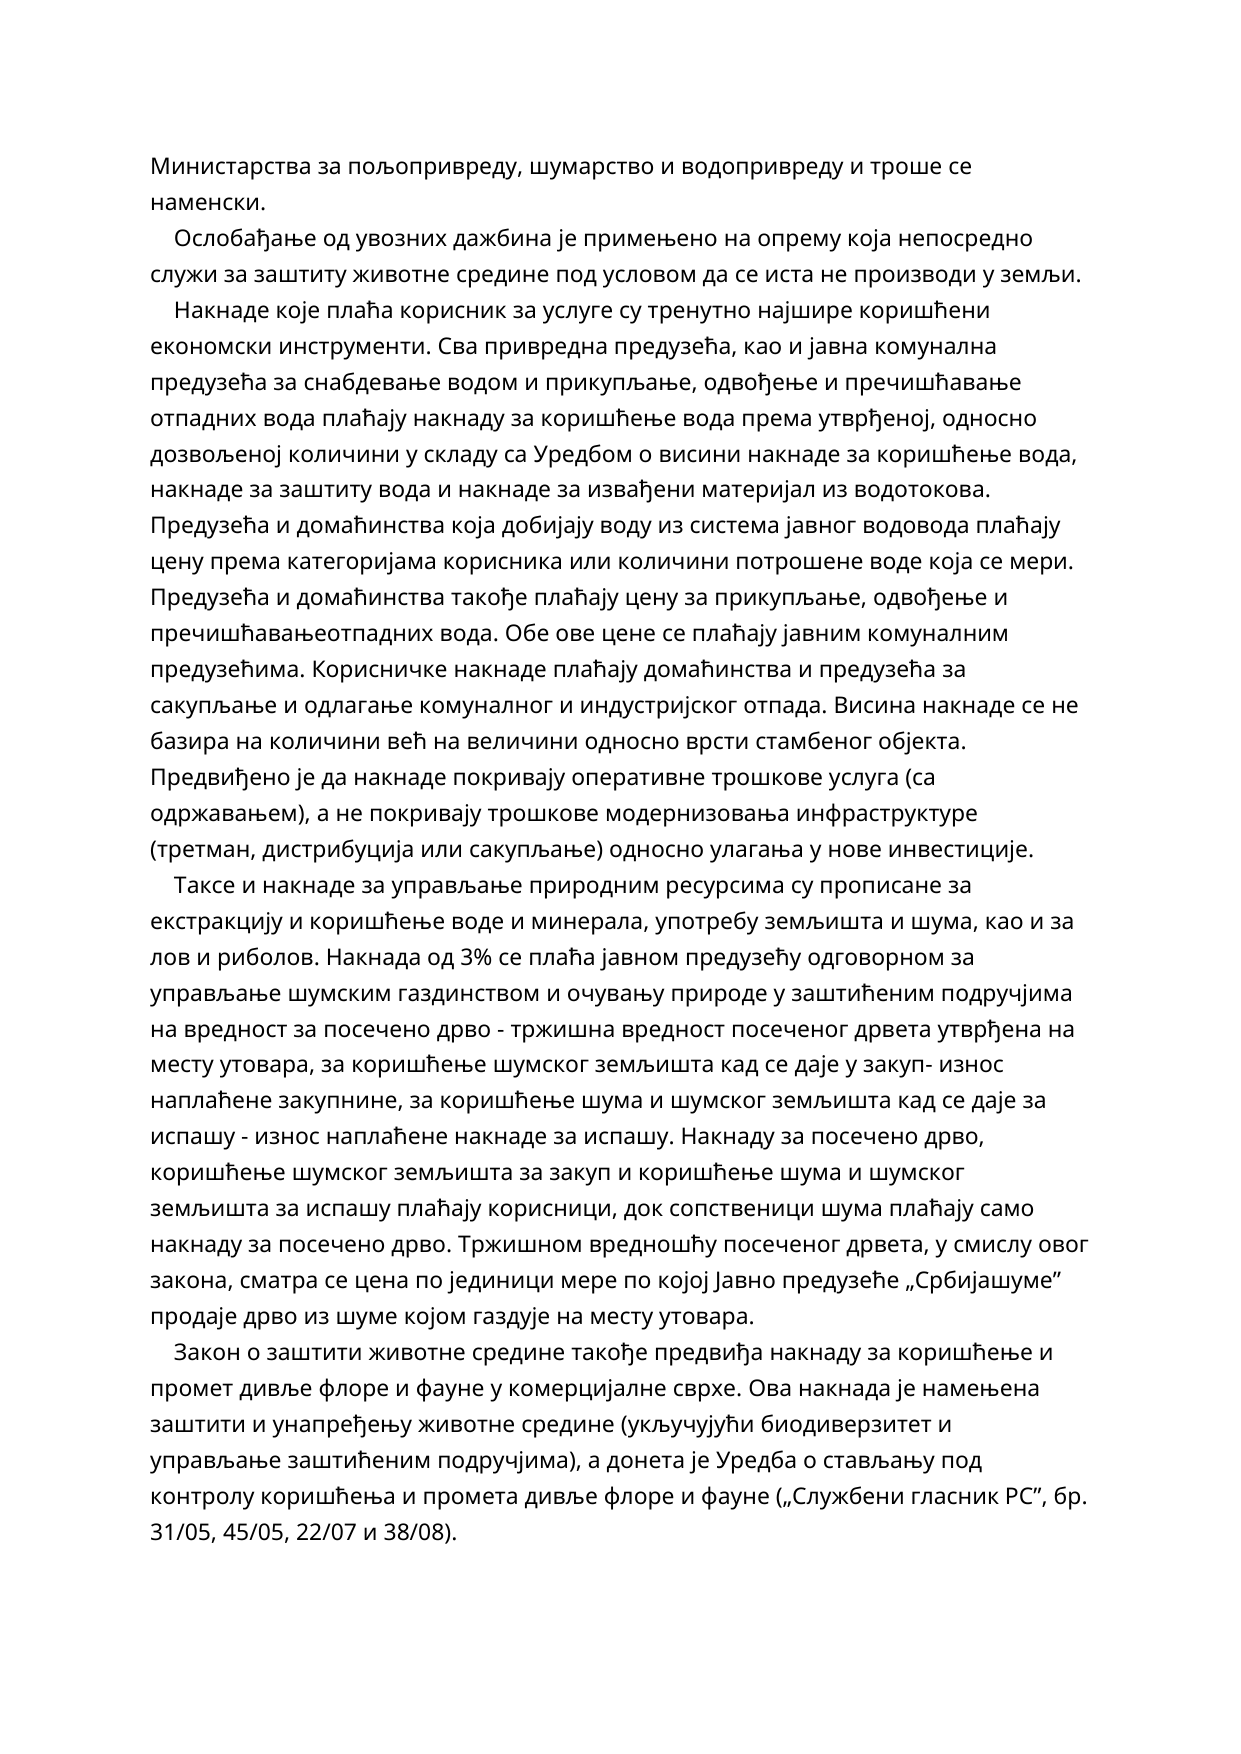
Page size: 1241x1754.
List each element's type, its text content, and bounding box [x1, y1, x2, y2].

text Накнаде које плаћа корисник за услуге су тренутно најшире коришћени економски инструменти. Сва привредна предузећа, као и јавна комунална предузећа за снабдевање водом и прикупљање, одвођење и пречишћавање отпадних вода плаћају накнаду за коришћење вода према утврђеној, односно дозвољеној количини у складу са Уредбом о висини накнаде за коришћење вода, накнаде за заштиту вода и накнаде за извађени материјал из водотокова. Предузећа и домаћинства која добијају воду из система јавног водовода плаћају цену према категоријама корисника или количини потрошене воде која се мери. Предузећа и домаћинства такође плаћају цену за прикупљање, одвођење и пречишћавањеотпадних вода. Обе ове цене се плаћају јавним комуналним предузећима. Корисничке накнаде плаћају домаћинства и предузећа за сакупљање и одлагање комуналног и индустријског отпада. Висина накнаде се не базира на количини већ на величини односно врсти стамбеног објекта. Предвиђено је да накнаде покривају оперативне трошкове услуга (са одржавањем), а не покривају трошкове модернизовања инфраструктуре (третман, дистрибуција или сакупљање) односно улагања у нове инвестиције. [150, 294, 1090, 864]
text Таксе и накнаде за управљање природним ресурсима су прописане за екстракцију и коришћење воде и минерала, употребу земљишта и шума, као и за лов и риболов. Накнада од 3% се плаћа јавном предузећу одговорном за управљање шумским газдинством и очувању природе у заштићеним подручјима на вредност за посечено дрво - тржишна вредност посеченог дрвета утврђена на месту утовара, за коришћење шумског земљишта кад се даје у закуп- износ наплаћене закупнине, за коришћење шума и шумског земљишта кад се даје за испашу - износ наплаћене накнаде за испашу. Накнаду за посечено дрво, коришћење шумског земљишта за закуп и коришћење шума и шумског земљишта за испашу плаћају корисници, док сопственици шума плаћају само накнаду за посечено дрво. Тржишном вредношћу посеченог дрвета, у смислу овог закона, сматра се цена по јединици мере по којој Јавно предузеће „Србијашуме” продаје дрво из шуме којом газдује на месту утовара. [150, 869, 1090, 1331]
text Закон о заштити животне средине такође предвиђа накнаду за коришћење и промет дивље флоре и фауне у комерцијалне сврхе. Ова накнада је намењена заштити и унапређењу животне средине (укључујући биодиверзитет и управљање заштићеним подручјима), а донета је Уредба о стављању под контролу коришћења и промета дивље флоре и фауне („Службени гласник РС”, бр. 31/05, 45/05, 22/07 и 38/08). [150, 1336, 1090, 1547]
text Ослобађање од увозних дажбина је примењено на опрему која непосредно служи за заштиту животне средине под условом да се иста не производи у земљи. [150, 222, 1090, 289]
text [150, 150, 1090, 217]
